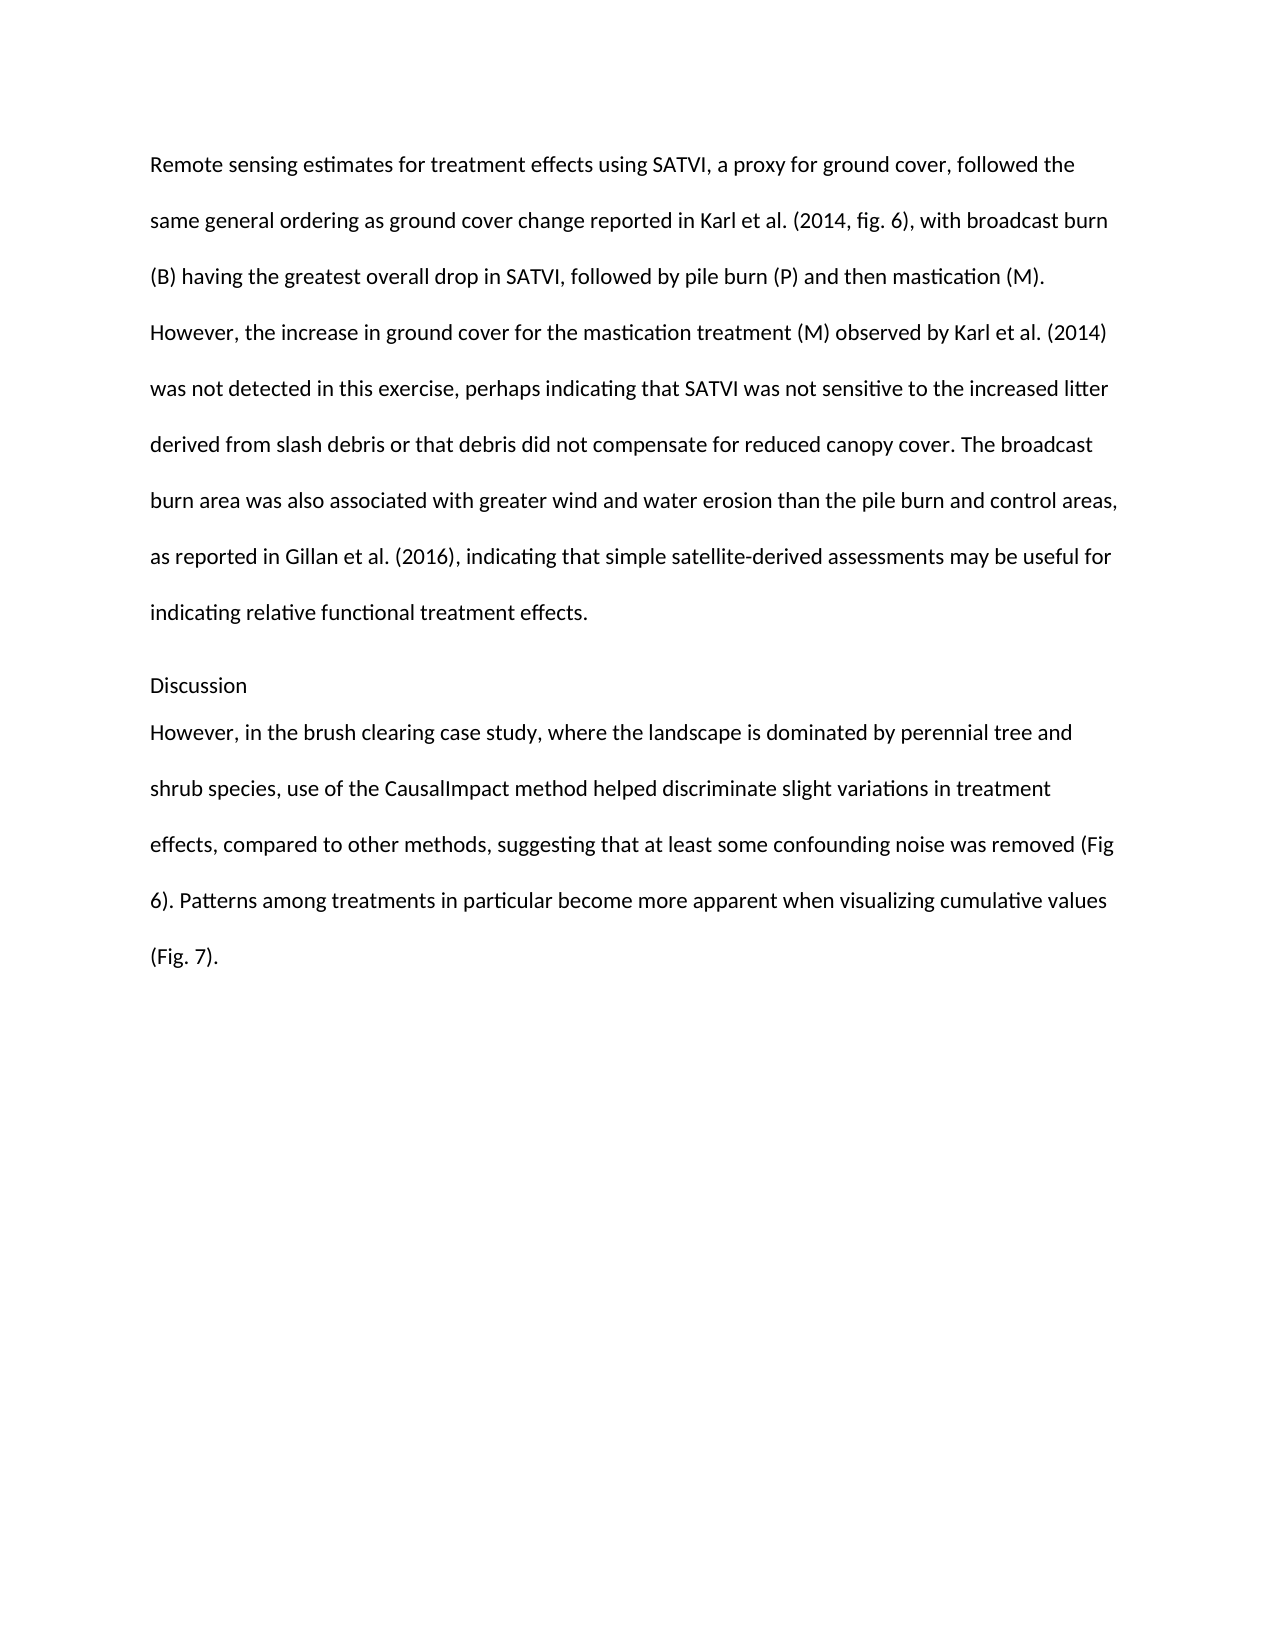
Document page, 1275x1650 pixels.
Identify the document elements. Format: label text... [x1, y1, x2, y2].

text Discussion [150, 671, 1125, 699]
text Remote sensing estimates for treatment effects using SATVI, a proxy for ground cover, followed the same general ordering as ground cover change reported in Karl et al. (2014, fig. 6), with broadcast burn (B) having the greatest overall drop in SATVI, followed by pile burn (P) and then mastication (M). However, the increase in ground cover for the mastication treatment (M) observed by Karl et al. (2014) was not detected in this exercise, perhaps indicating that SATVI was not sensitive to the increased litter derived from slash debris or that debris did not compensate for reduced canopy cover. The broadcast burn area was also associated with greater wind and water erosion than the pile burn and control areas, as reported in Gillan et al. (2016), indicating that simple satellite-derived assessments may be useful for indicating relative functional treatment effects. [150, 150, 1125, 626]
text However, in the brush clearing case study, where the landscape is dominated by perennial tree and shrub species, use of the CausalImpact method helped discriminate slight variations in treatment effects, compared to other methods, suggesting that at least some confounding noise was removed (Fig 6). Patterns among treatments in particular become more apparent when visualizing cumulative values (Fig. 7). [150, 718, 1125, 970]
